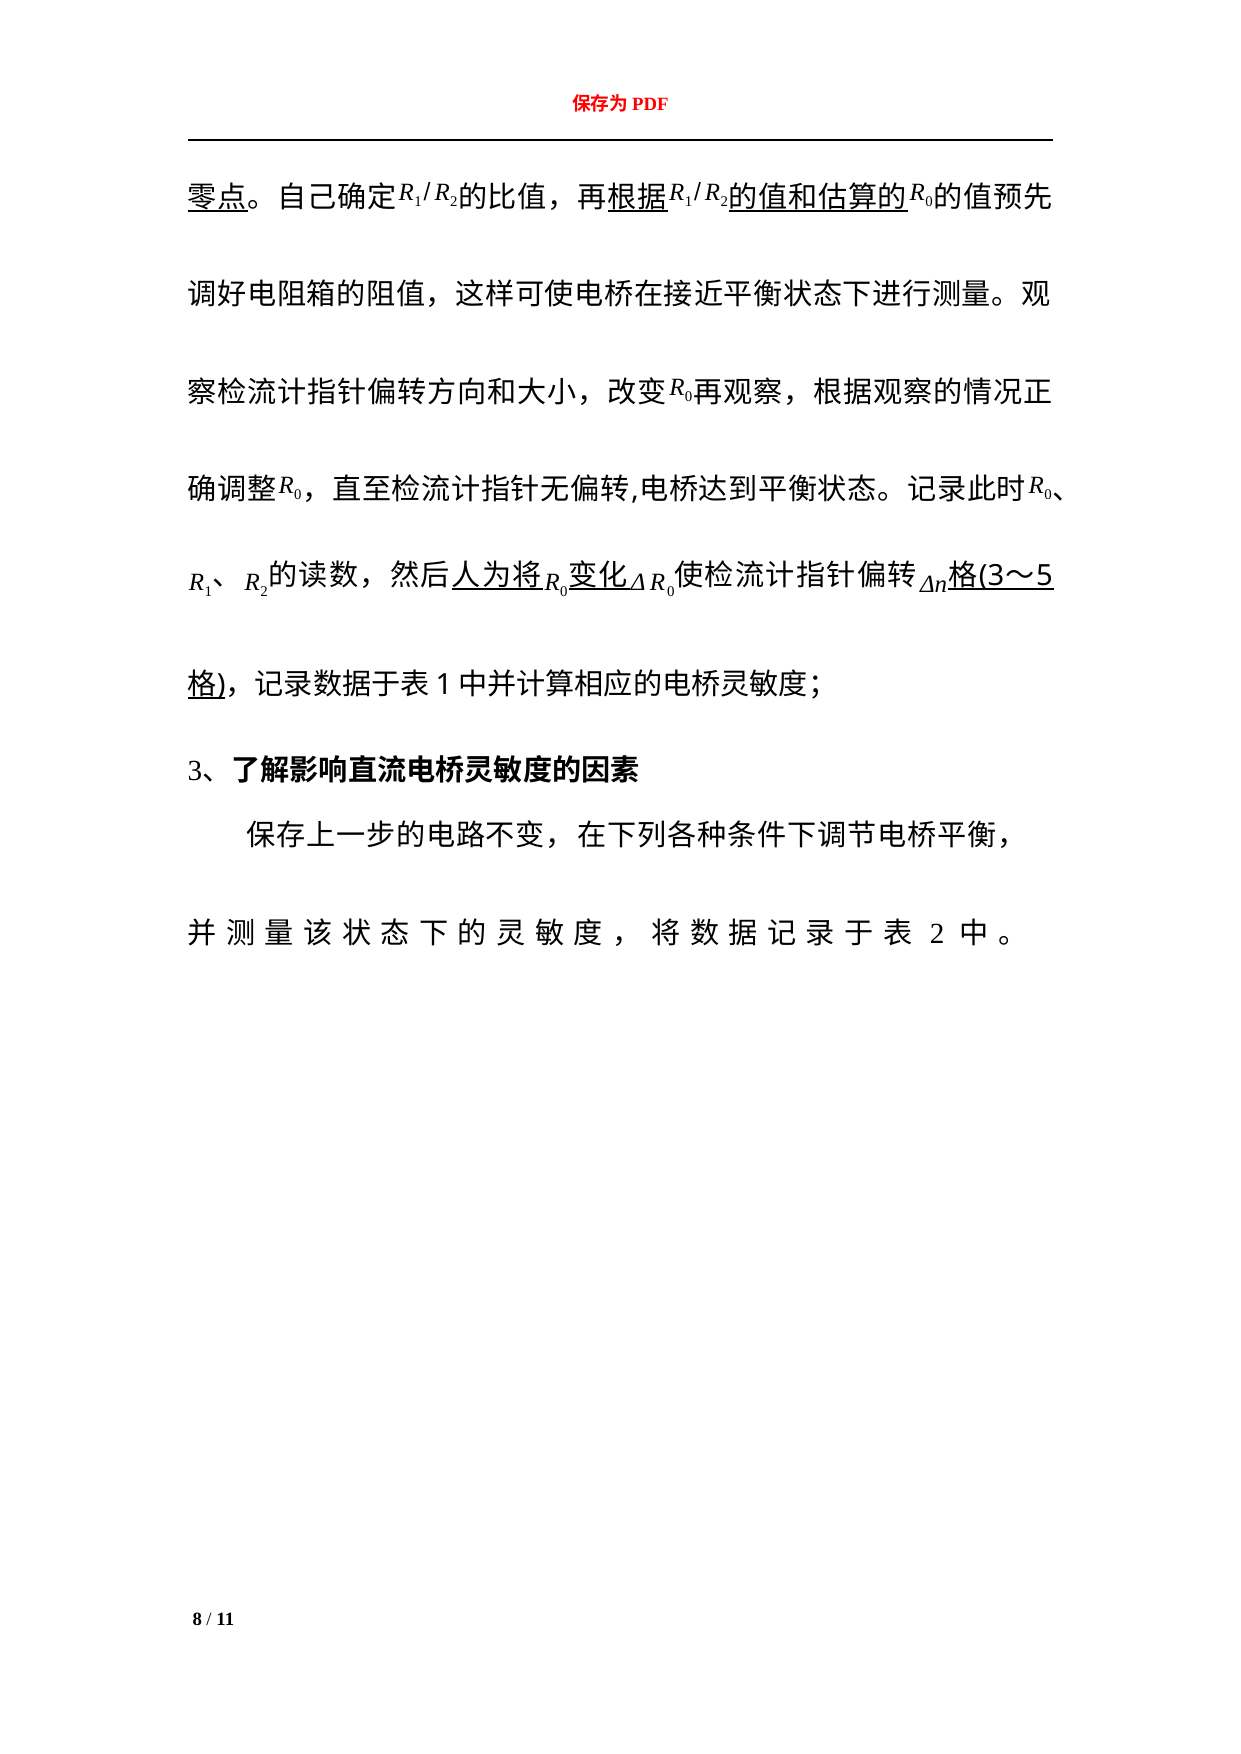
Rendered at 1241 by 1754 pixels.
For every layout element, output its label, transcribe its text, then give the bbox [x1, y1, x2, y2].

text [187, 162, 1053, 714]
text 3、了解影响直流电桥灵敏度的因素 [187, 736, 1053, 801]
text 保存上一步的电路不变，在下列各种条件下调节电桥平衡，并测量该状态下的灵敏度，将数据记录于表2中。 [187, 801, 1027, 963]
